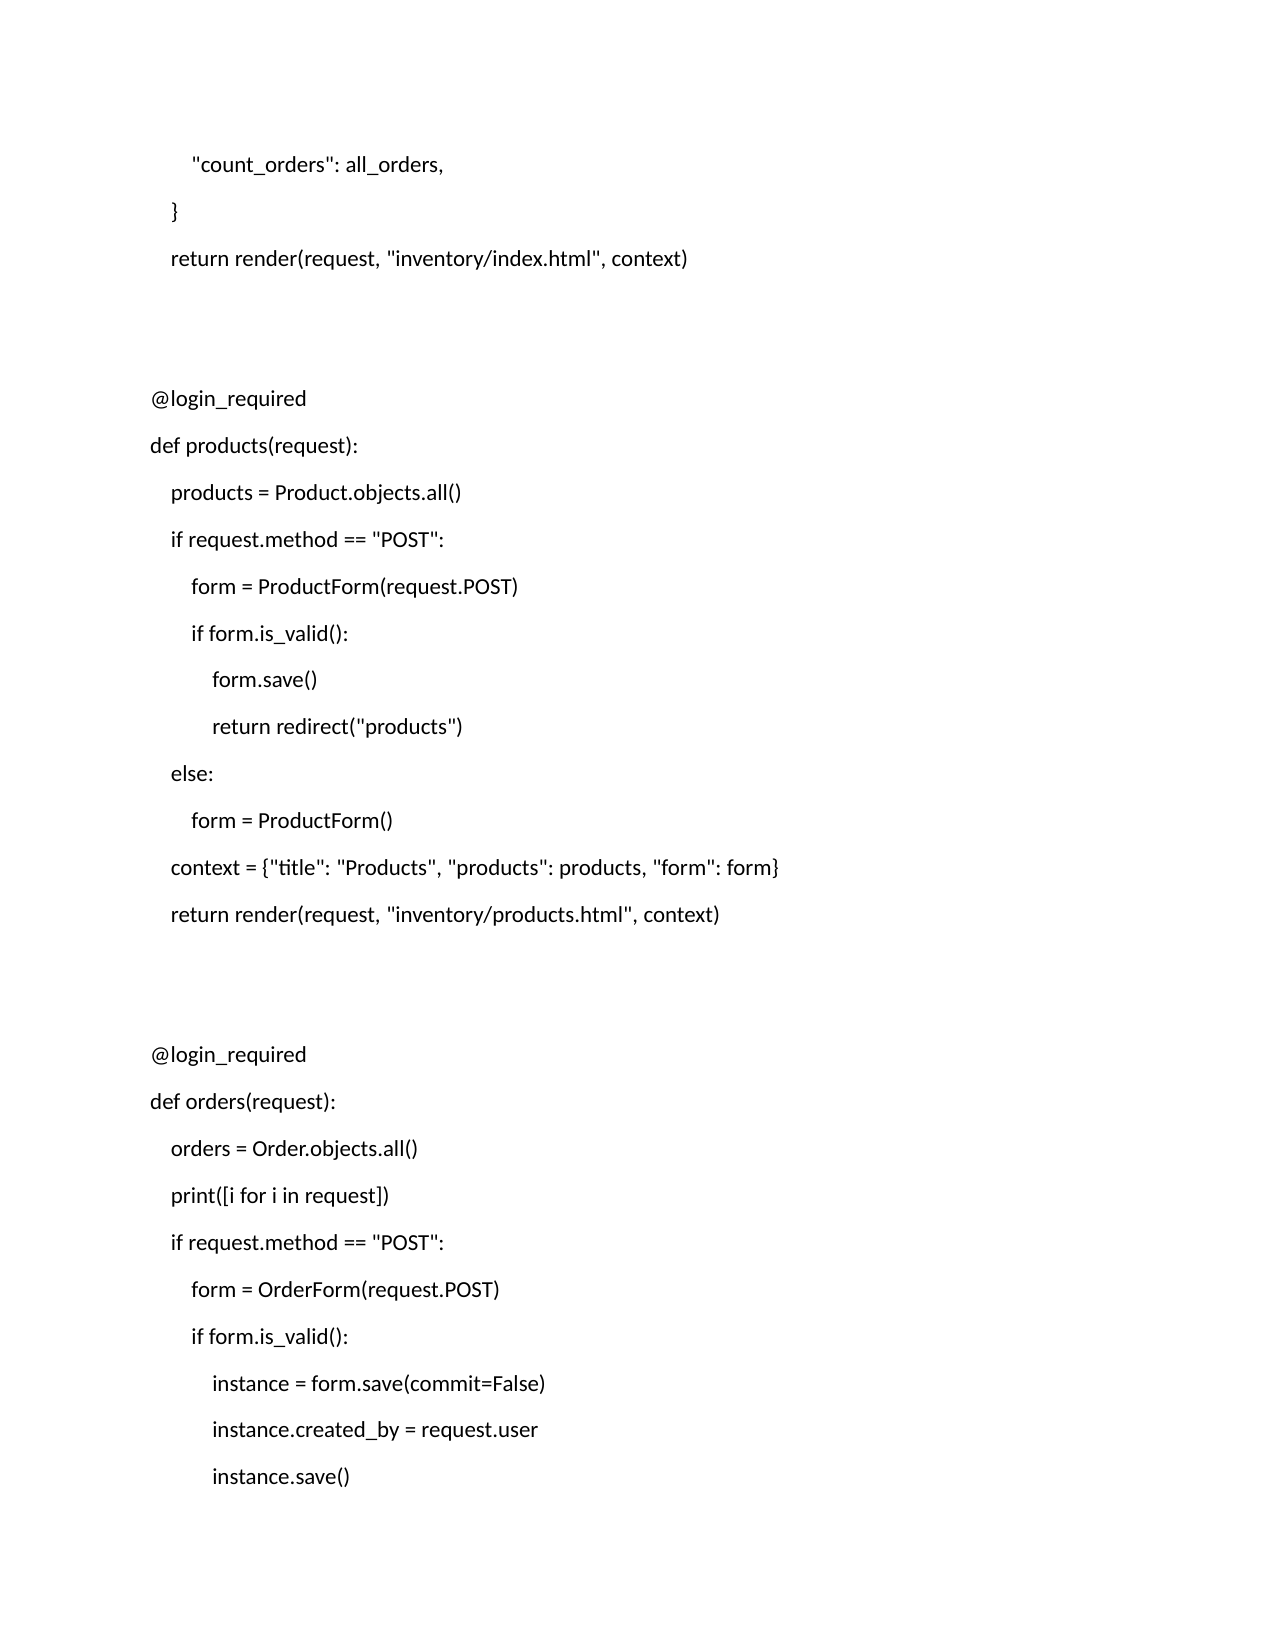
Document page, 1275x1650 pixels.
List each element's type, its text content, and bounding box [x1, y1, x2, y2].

text return redirect("products") [150, 712, 1125, 741]
text @login_required [150, 384, 1125, 412]
text form = OrderForm(request.POST) [150, 1275, 1125, 1303]
text @login_required [150, 1041, 1125, 1069]
text return render(request, "inventory/products.html", context) [150, 900, 1125, 928]
text form.save() [150, 666, 1125, 694]
text form = ProductForm(request.POST) [150, 572, 1125, 600]
text if request.method == "POST": [150, 525, 1125, 553]
text orders = Order.objects.all() [150, 1134, 1125, 1162]
text form = ProductForm() [150, 806, 1125, 834]
text def orders(request): [150, 1087, 1125, 1116]
text if form.is_valid(): [150, 1322, 1125, 1350]
text } [150, 197, 1125, 225]
text def products(request): [150, 431, 1125, 459]
text instance.save() [150, 1462, 1125, 1491]
text return render(request, "inventory/index.html", context) [150, 244, 1125, 272]
text else: [150, 759, 1125, 787]
text context = {"title": "Products", "products": products, "form": form} [150, 853, 1125, 881]
text if form.is_valid(): [150, 619, 1125, 647]
text print([i for i in request]) [150, 1181, 1125, 1209]
text "count_orders": all_orders, [150, 150, 1125, 178]
text instance = form.save(commit=False) [150, 1369, 1125, 1397]
text instance.created_by = request.user [150, 1416, 1125, 1444]
text if request.method == "POST": [150, 1228, 1125, 1256]
text products = Product.objects.all() [150, 478, 1125, 506]
